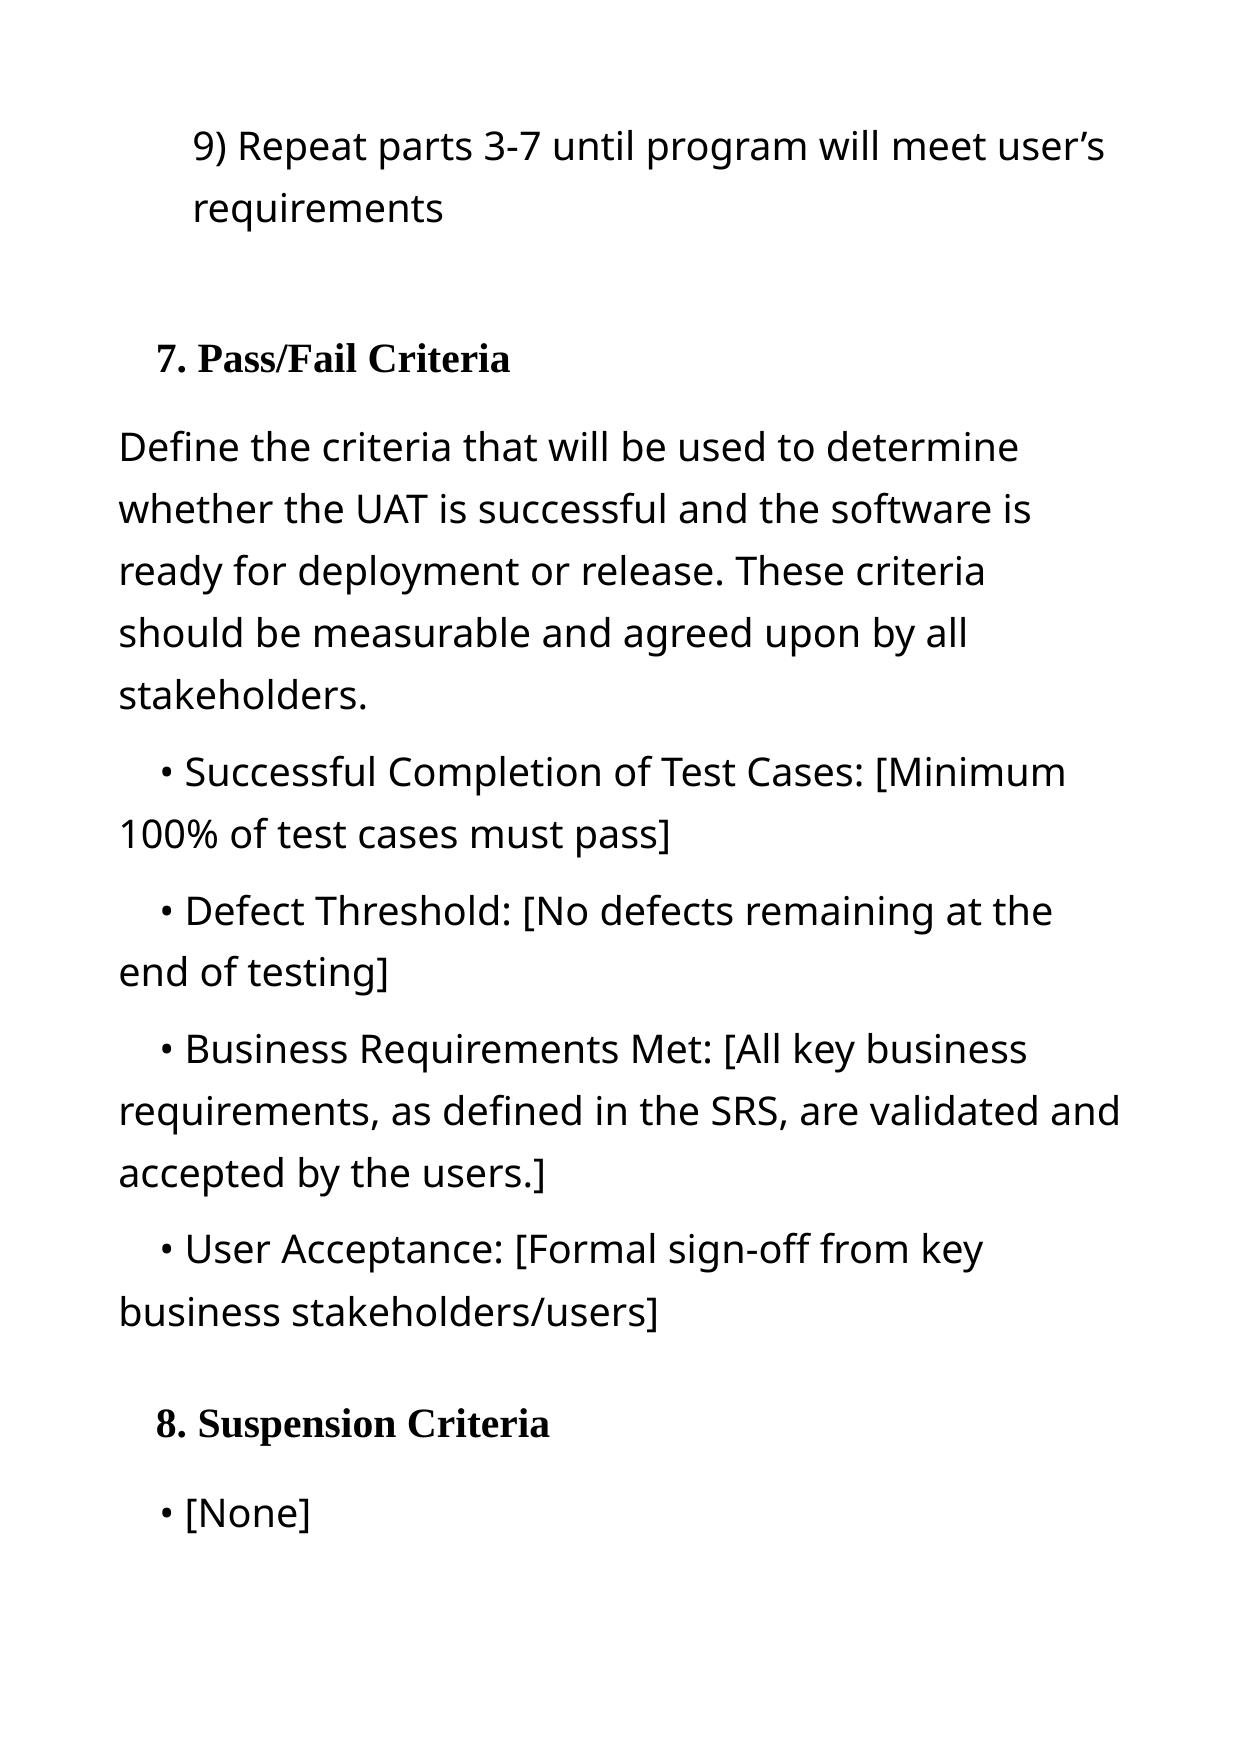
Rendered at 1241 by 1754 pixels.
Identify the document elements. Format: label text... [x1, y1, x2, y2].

subtitle 7. Pass/Fail Criteria [156, 333, 1122, 381]
text Deﬁne the criteria that will be used to determine whether the UAT is successful and the software is ready for deployment or release. These criteria should be measurable and agreed upon by all stakeholders. [118, 419, 1122, 721]
text 9) Repeat parts 3-7 until program will meet user’s requirements [192, 118, 1122, 234]
text • User Acceptance: [Formal sign-oﬀ from key business stakeholders/users] [118, 1222, 1122, 1338]
text • [None] [118, 1485, 1122, 1539]
text • Successful Completion of Test Cases: [Minimum 100% of test cases must pass] [118, 744, 1122, 860]
text • Defect Threshold: [No defects remaining at the end of testing] [118, 883, 1122, 998]
text • Business Requirements Met: [All key business requirements, as deﬁned in the SRS, are validated and accepted by the users.] [118, 1021, 1122, 1199]
subtitle 8. Suspension Criteria [156, 1398, 1122, 1446]
